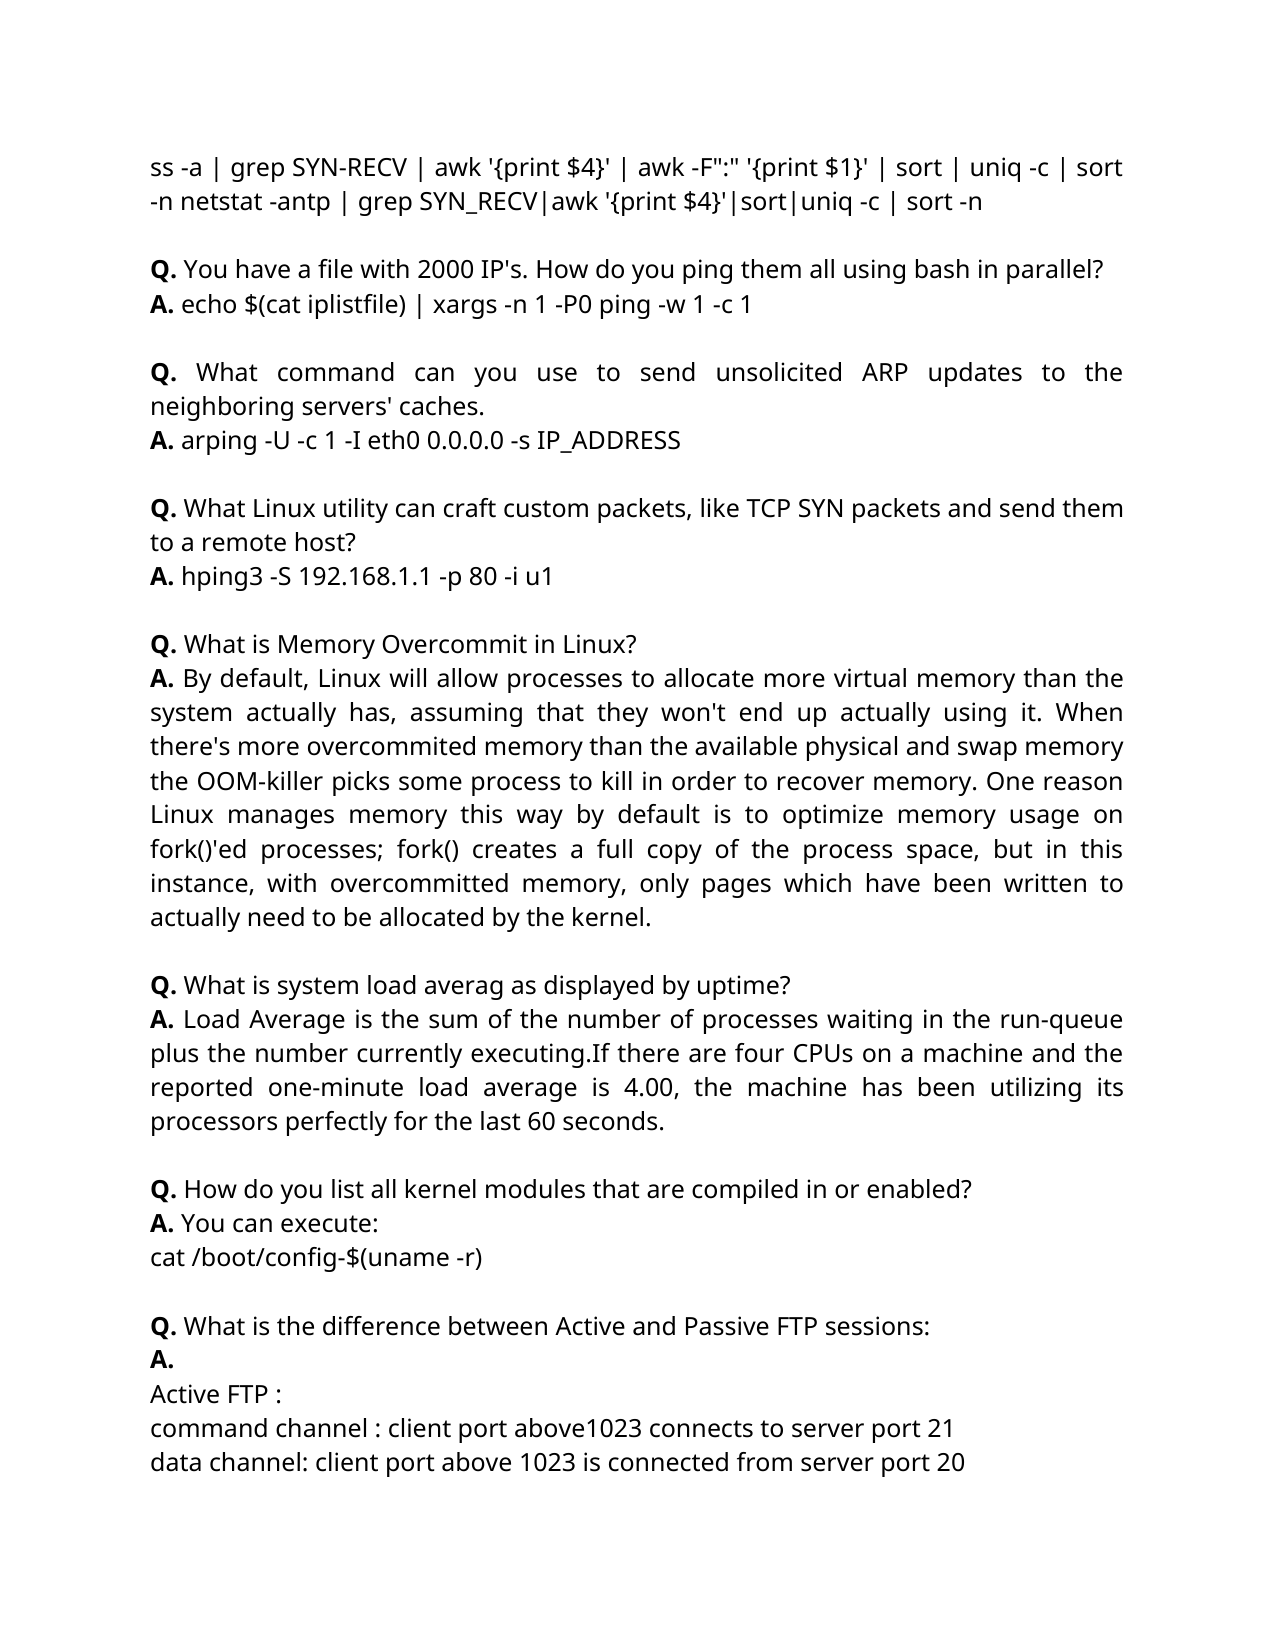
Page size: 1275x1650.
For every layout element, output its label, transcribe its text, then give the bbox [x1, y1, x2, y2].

text Q. What is the difference between Active and Passive FTP sessions: [150, 1308, 1125, 1342]
text command channel : client port above1023 connects to server port 21 [150, 1410, 1125, 1444]
text Q. What is system load averag as displayed by uptime? [150, 967, 1125, 1002]
text cat /boot/config-$(uname -r) [150, 1240, 1125, 1274]
text Q. What is Memory Overcommit in Linux? [150, 627, 1125, 661]
text A. hping3 -S 192.168.1.1 -p 80 -i u1 [150, 559, 1125, 593]
text data channel: client port above 1023 is connected from server port 20 [150, 1444, 1125, 1478]
text A. [150, 1342, 1125, 1376]
text Active FTP : [150, 1376, 1125, 1410]
text Q. How do you list all kernel modules that are compiled in or enabled? [150, 1172, 1125, 1206]
text A. Load Average is the sum of the number of processes waiting in the run-queue plus the number currently executing.If there are four CPUs on a machine and the reported one-minute load average is 4.00, the machine has been utilizing its processors perfectly for the last 60 seconds. [150, 1002, 1125, 1138]
text Q. What command can you use to send unsolicited ARP updates to the neighboring servers' caches. [150, 354, 1125, 422]
text Q. What Linux utility can craft custom packets, like TCP SYN packets and send them to a remote host? [150, 491, 1125, 559]
text A. By default, Linux will allow processes to allocate more virtual memory than the system actually has, assuming that they won't end up actually using it. When there's more overcommited memory than the available physical and swap memory the OOM-killer picks some process to kill in order to recover memory. One reason Linux manages memory this way by default is to optimize memory usage on fork()'ed processes; fork() creates a full copy of the process space, but in this instance, with overcommitted memory, only pages which have been written to actually need to be allocated by the kernel. [150, 661, 1125, 933]
text A. echo $(cat iplistfile) | xargs -n 1 -P0 ping -w 1 -c 1 [150, 286, 1125, 320]
text A. arping -U -c 1 -I eth0 0.0.0.0 -s IP_ADDRESS [150, 422, 1125, 457]
text ss -a | grep SYN-RECV | awk '{print $4}' | awk -F":" '{print $1}' | sort | uniq -c | sort -n netstat -antp | grep SYN_RECV|awk '{print $4}'|sort|uniq -c | sort -n [150, 150, 1125, 218]
text Q. You have a file with 2000 IP's. How do you ping them all using bash in parallel? [150, 252, 1125, 286]
text A. You can execute: [150, 1206, 1125, 1240]
